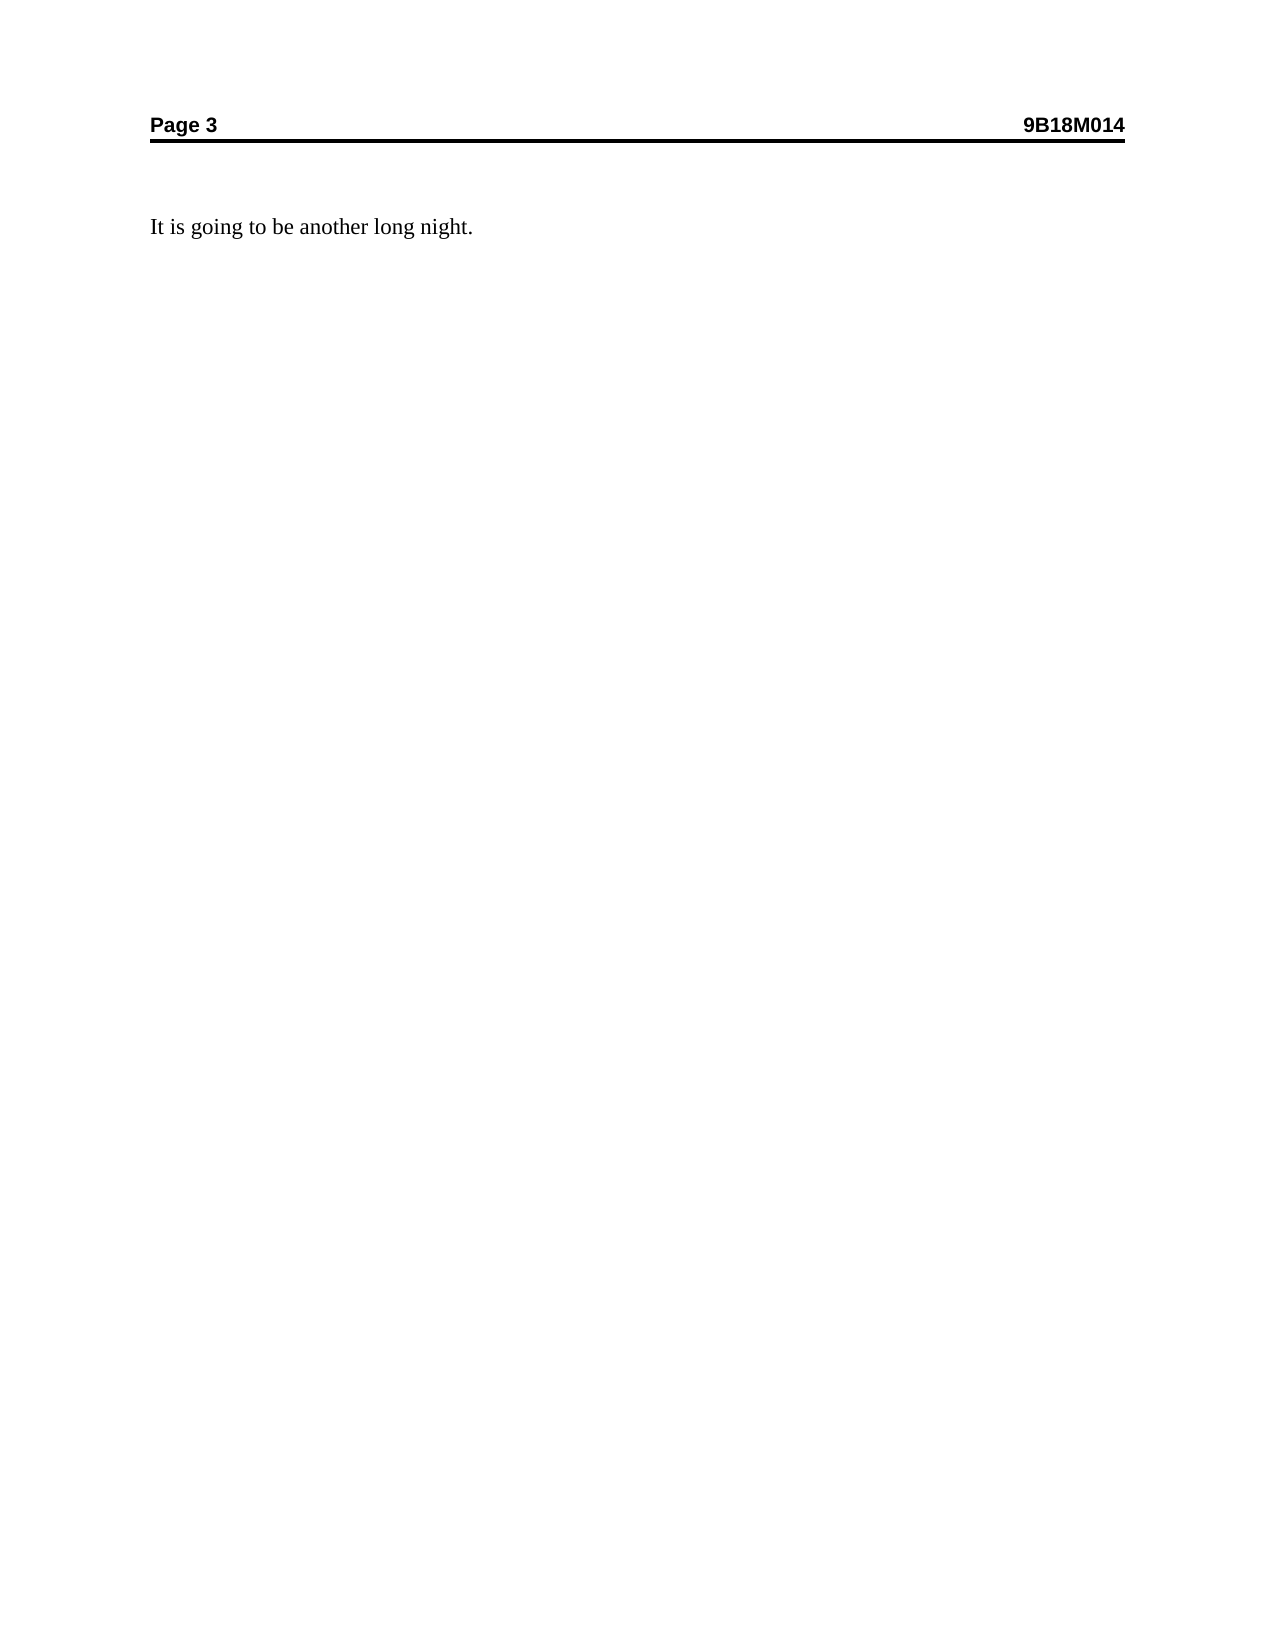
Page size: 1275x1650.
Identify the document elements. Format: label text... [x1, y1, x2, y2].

text It is going to be another long night. [150, 213, 1125, 239]
